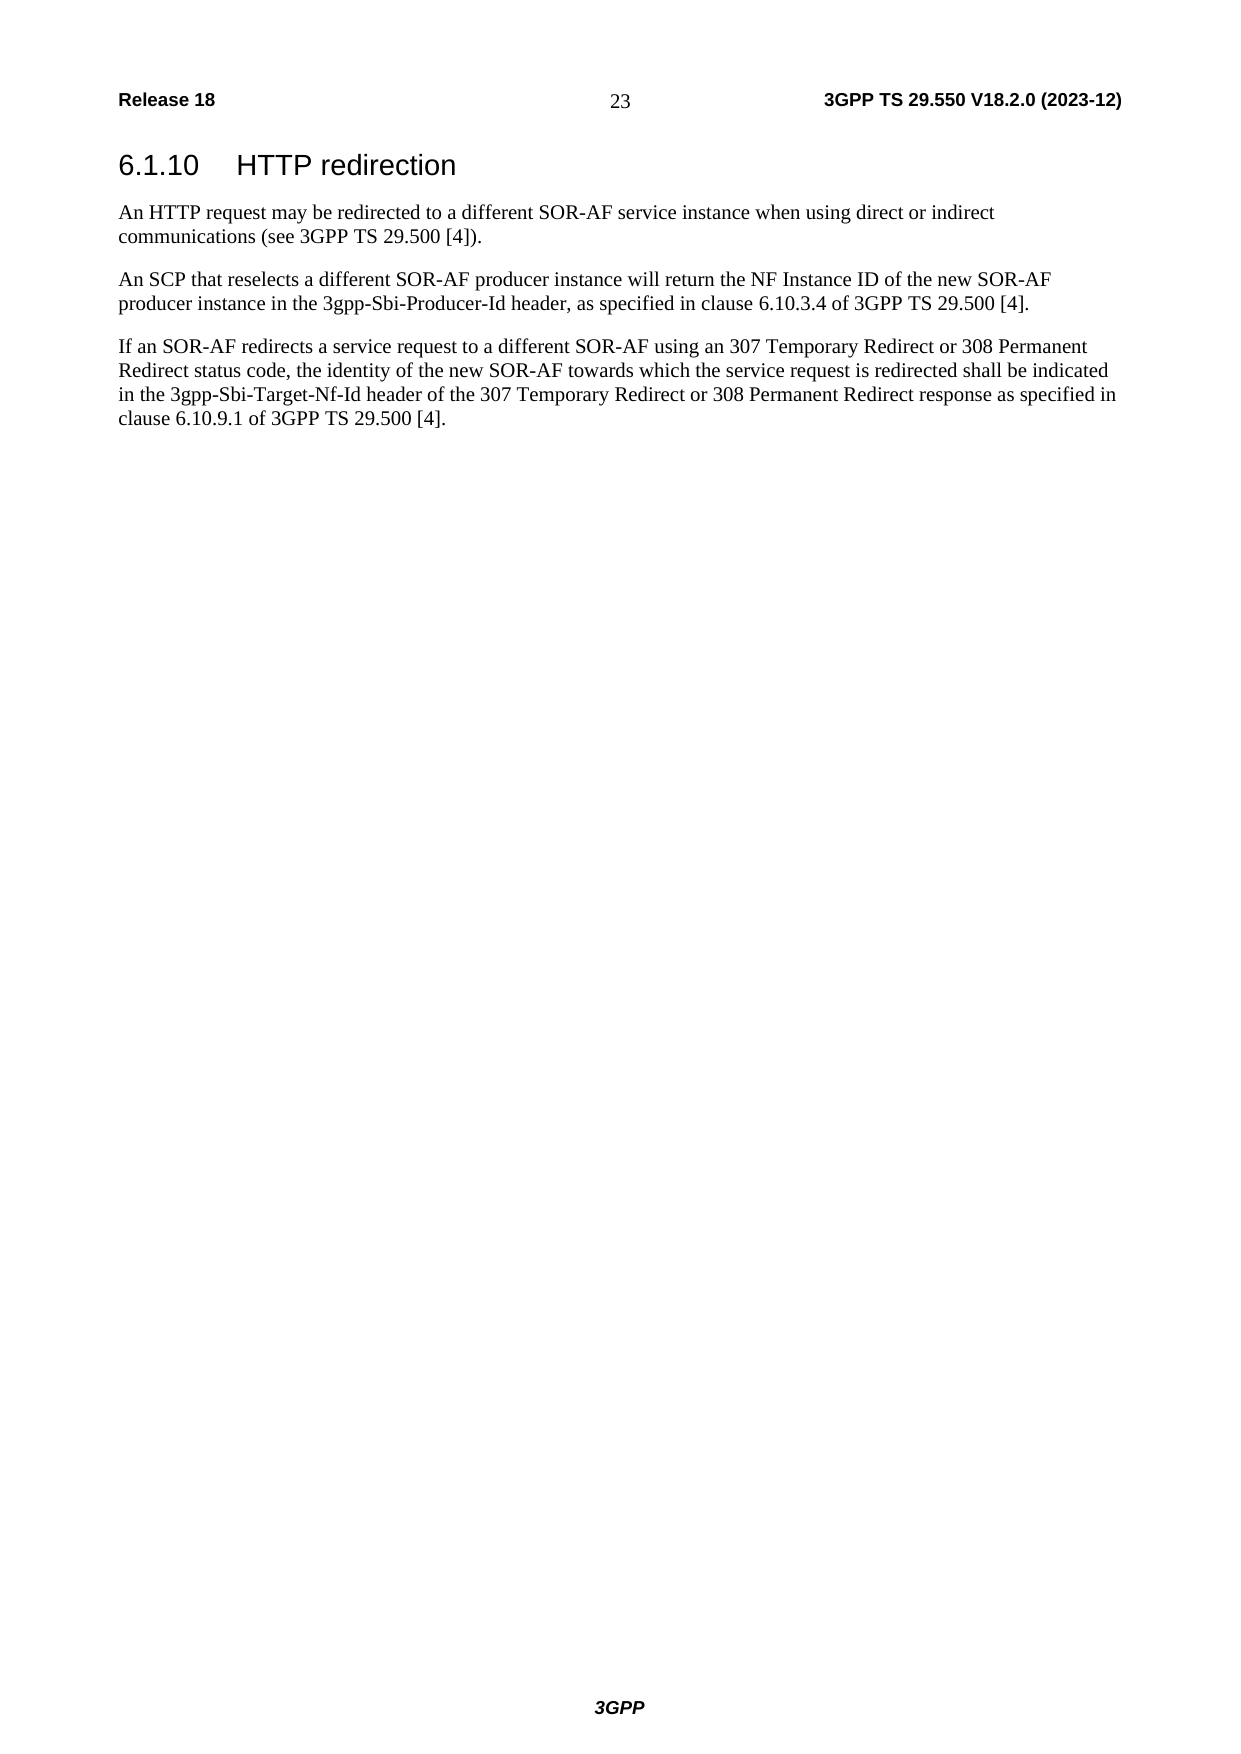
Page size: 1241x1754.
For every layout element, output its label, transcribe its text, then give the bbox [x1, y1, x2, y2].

subtitle 6.1.10 HTTP redirection [118, 147, 1122, 181]
text If an SOR-AF redirects a service request to a different SOR-AF using an 307 Temporary Redirect or 308 Permanent Redirect status code, the identity of the new SOR-AF towards which the service request is redirected shall be indicated in the 3gpp-Sbi-Target-Nf-Id header of the 307 Temporary Redirect or 308 Permanent Redirect response as specified in clause 6.10.9.1 of 3GPP TS 29.500 [4]. [118, 333, 1122, 430]
text An SCP that reselects a different SOR-AF producer instance will return the NF Instance ID of the new SOR-AF producer instance in the 3gpp-Sbi-Producer-Id header, as specified in clause 6.10.3.4 of 3GPP TS 29.500 [4]. [118, 267, 1122, 315]
text An HTTP request may be redirected to a different SOR-AF service instance when using direct or indirect communications (see 3GPP TS 29.500 [4]). [118, 200, 1122, 248]
